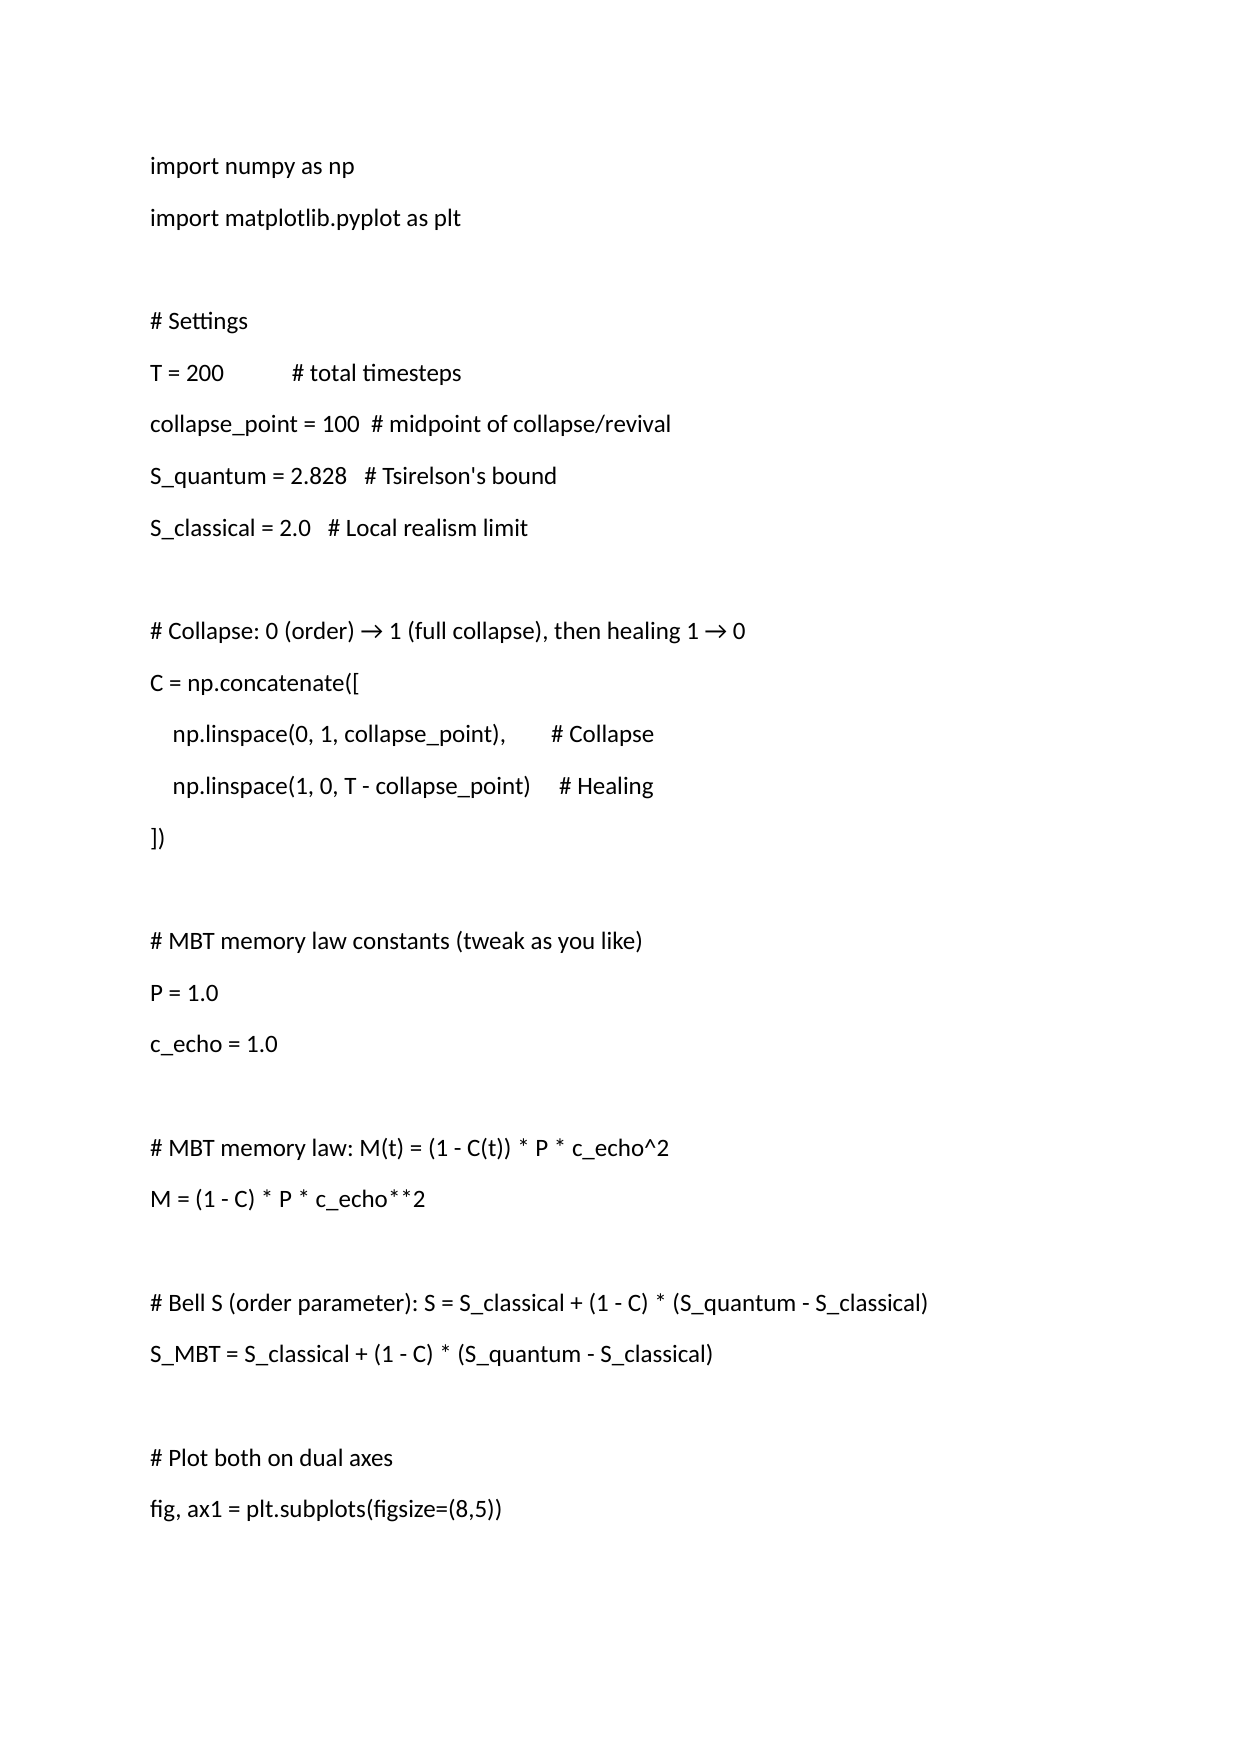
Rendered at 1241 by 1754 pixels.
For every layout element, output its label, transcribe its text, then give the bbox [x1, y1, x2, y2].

text import numpy as np [150, 150, 1090, 181]
text # MBT memory law constants (tweak as you like) [150, 925, 1090, 956]
text M = (1 - C) * P * c_echo**2 [150, 1183, 1090, 1214]
text # Settings [150, 305, 1090, 336]
text c_echo = 1.0 [150, 1028, 1090, 1059]
text S_classical = 2.0 # Local realism limit [150, 512, 1090, 542]
text ]) [150, 822, 1090, 852]
text S_MBT = S_classical + (1 - C) * (S_quantum - S_classical) [150, 1338, 1090, 1369]
text import matplotlib.pyplot as plt [150, 202, 1090, 232]
text collapse_point = 100 # midpoint of collapse/revival [150, 408, 1090, 439]
text P = 1.0 [150, 977, 1090, 1007]
text # MBT memory law: M(t) = (1 - C(t)) * P * c_echo^2 [150, 1132, 1090, 1162]
text # Plot both on dual axes [150, 1442, 1090, 1472]
text np.linspace(1, 0, T - collapse_point) # Healing [150, 770, 1090, 801]
text S_quantum = 2.828 # Tsirelson's bound [150, 460, 1090, 491]
text T = 200 # total timesteps [150, 357, 1090, 387]
text C = np.concatenate([ [150, 667, 1090, 697]
text np.linspace(0, 1, collapse_point), # Collapse [150, 718, 1090, 749]
text # Collapse: 0 (order) → 1 (full collapse), then healing 1 → 0 [150, 615, 1090, 646]
text # Bell S (order parameter): S = S_classical + (1 - C) * (S_quantum - S_classical) [150, 1287, 1090, 1317]
text fig, ax1 = plt.subplots(figsize=(8,5)) [150, 1493, 1090, 1524]
